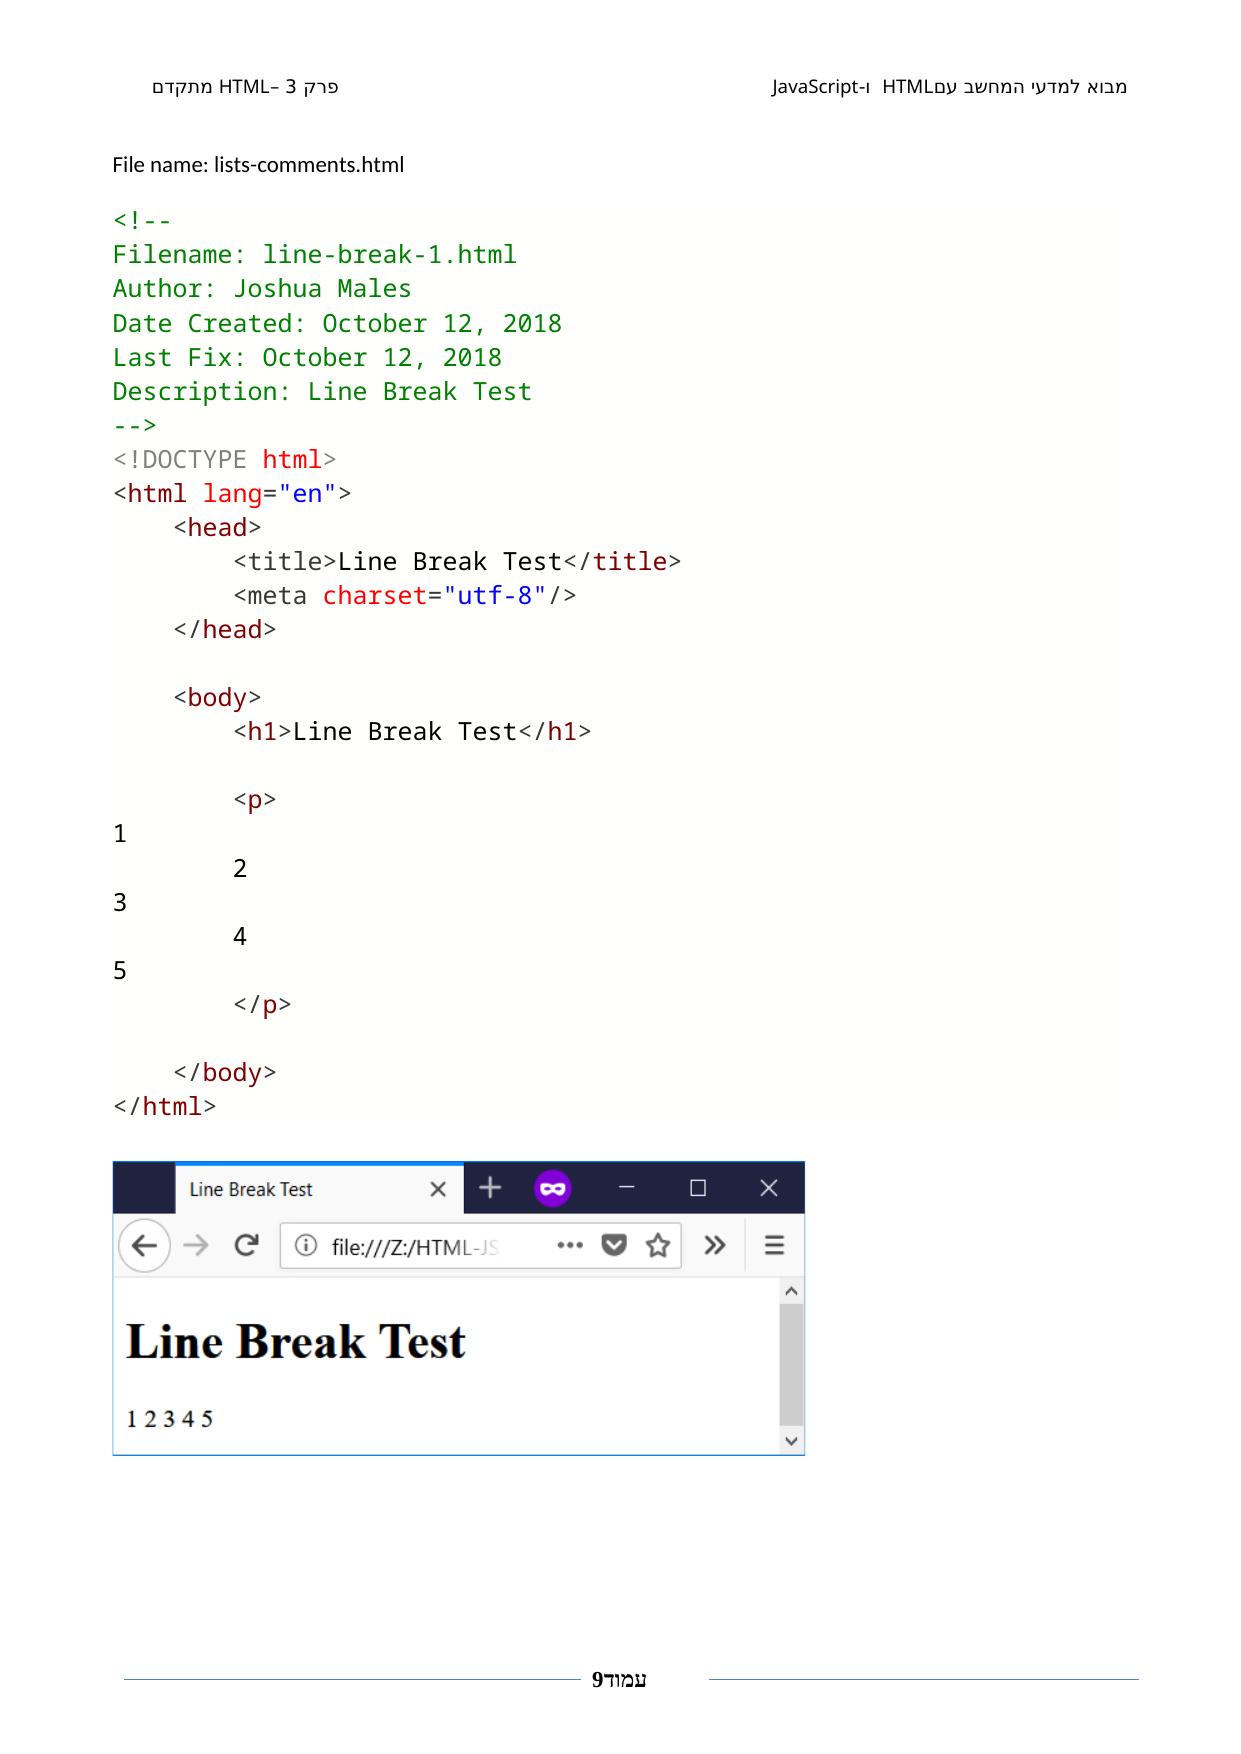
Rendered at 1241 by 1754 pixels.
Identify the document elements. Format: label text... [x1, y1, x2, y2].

text <h1>Line Break Test</h1> [112, 714, 1128, 748]
text Date Created: October 12, 2018 [112, 305, 1128, 339]
text </body> [112, 1054, 1128, 1089]
text <title>Line Break Test</title> [112, 544, 1128, 578]
text <p> [112, 782, 1128, 816]
text </head> [112, 612, 1128, 646]
text <html lang="en"> [112, 476, 1128, 509]
text </html> [112, 1089, 1128, 1123]
text --> [112, 407, 1128, 441]
text 3 [112, 884, 1128, 918]
text 5 [112, 952, 1128, 986]
text Filename: line-break-1.html [112, 237, 1128, 271]
text 1 [112, 816, 1128, 850]
picture [112, 1161, 805, 1456]
text <head> [112, 509, 1128, 544]
text <!DOCTYPE html> [112, 441, 1128, 476]
text <!-- [112, 203, 1128, 237]
text File name: lists-comments.html [112, 150, 1128, 178]
text <meta charset="utf-8"/> [112, 578, 1128, 612]
text <body> [112, 680, 1128, 714]
text 4 [112, 918, 1128, 952]
text Last Fix: October 12, 2018 [112, 339, 1128, 373]
text Description: Line Break Test [112, 373, 1128, 407]
text </p> [112, 986, 1128, 1021]
text Author: Joshua Males [112, 271, 1128, 305]
text 2 [112, 850, 1128, 884]
